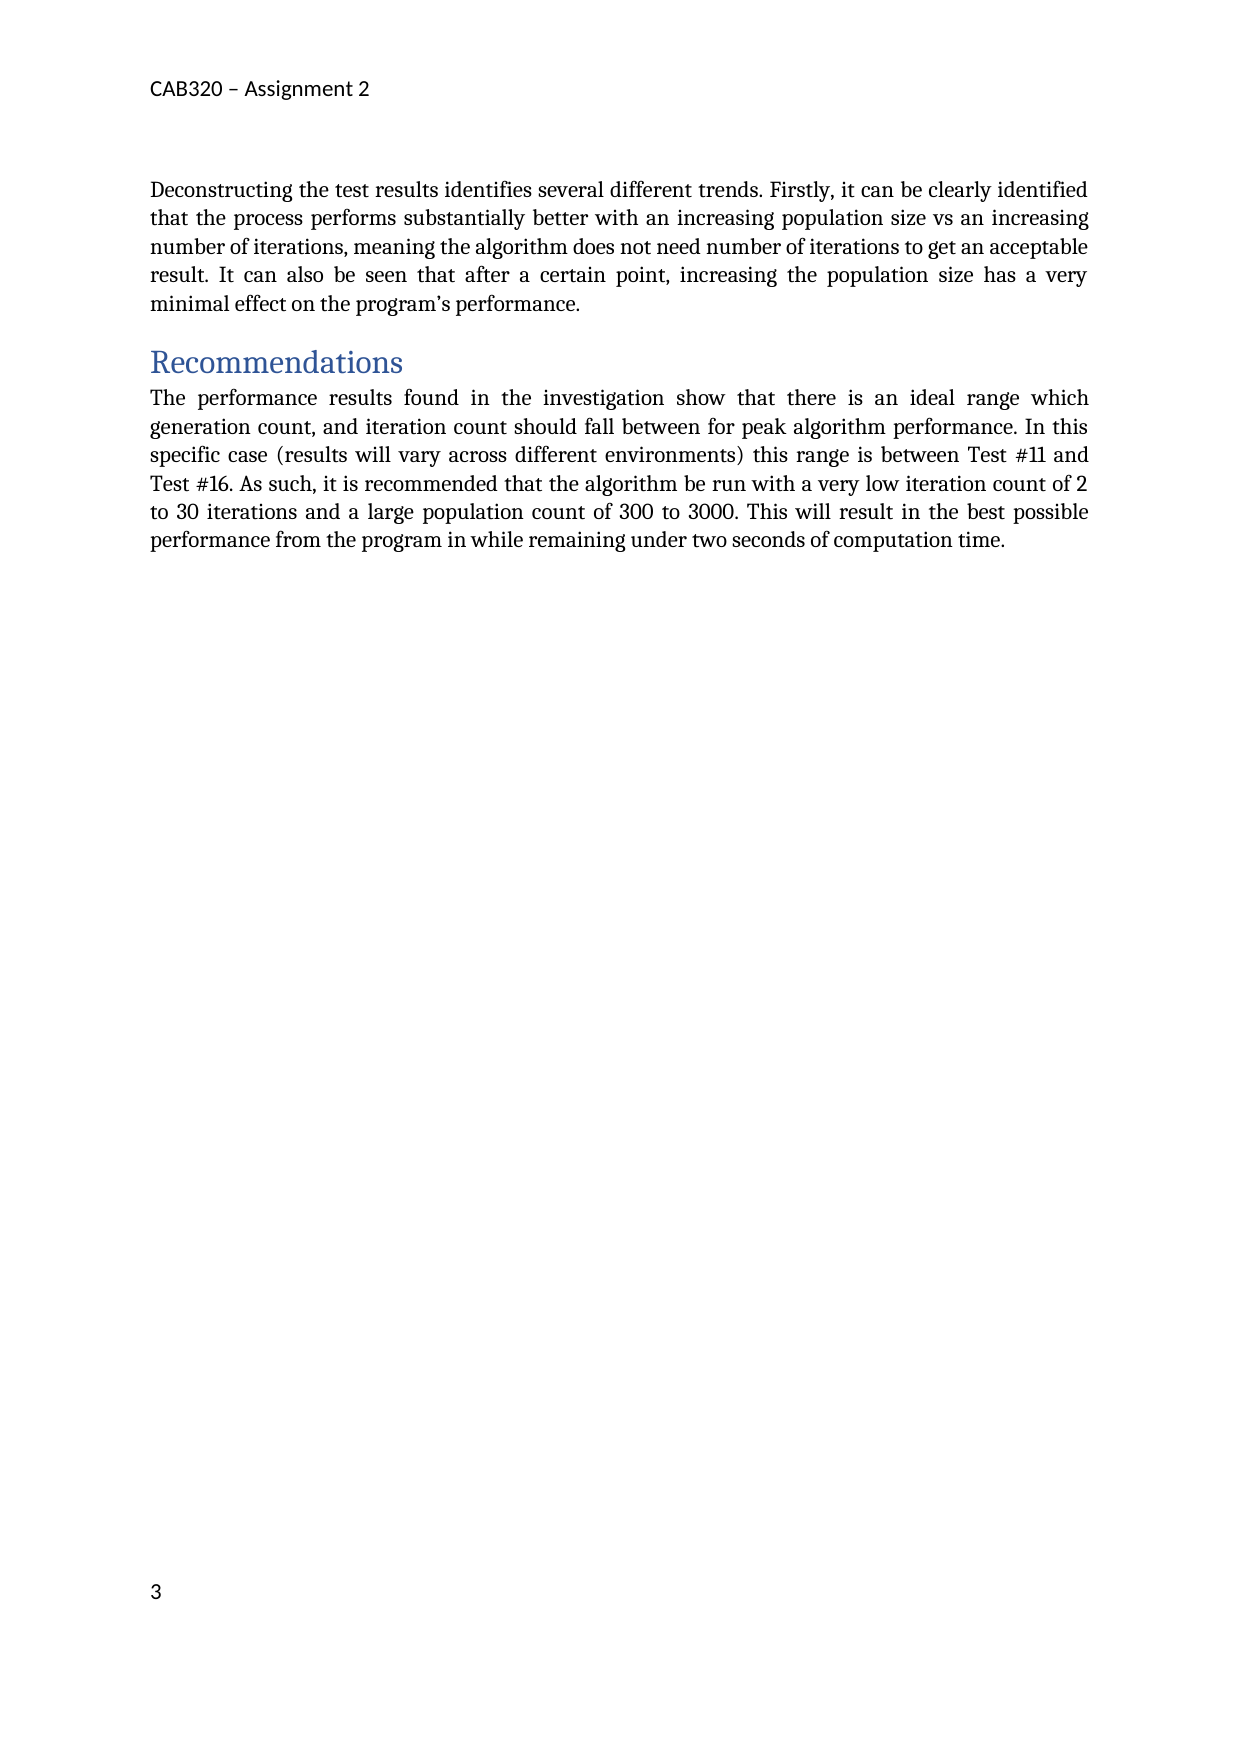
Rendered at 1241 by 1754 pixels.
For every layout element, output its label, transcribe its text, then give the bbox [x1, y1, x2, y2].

text The performance results found in the investigation show that there is an ideal range which generation count, and iteration count should fall between for peak algorithm performance. In this specific case (results will vary across different environments) this range is between Test #11 and Test #16. As such, it is recommended that the algorithm be run with a very low iteration count of 2 to 30 iterations and a large population count of 300 to 3000. This will result in the best possible performance from the program in while remaining under two seconds of computation time. [150, 385, 1090, 554]
text Deconstructing the test results identifies several different trends. Firstly, it can be clearly identified that the process performs substantially better with an increasing population size vs an increasing number of iterations, meaning the algorithm does not need number of iterations to get an acceptable result. It can also be seen that after a certain point, increasing the population size has a very minimal effect on the program’s performance. [150, 177, 1090, 317]
subtitle Recommendations [150, 344, 1090, 382]
